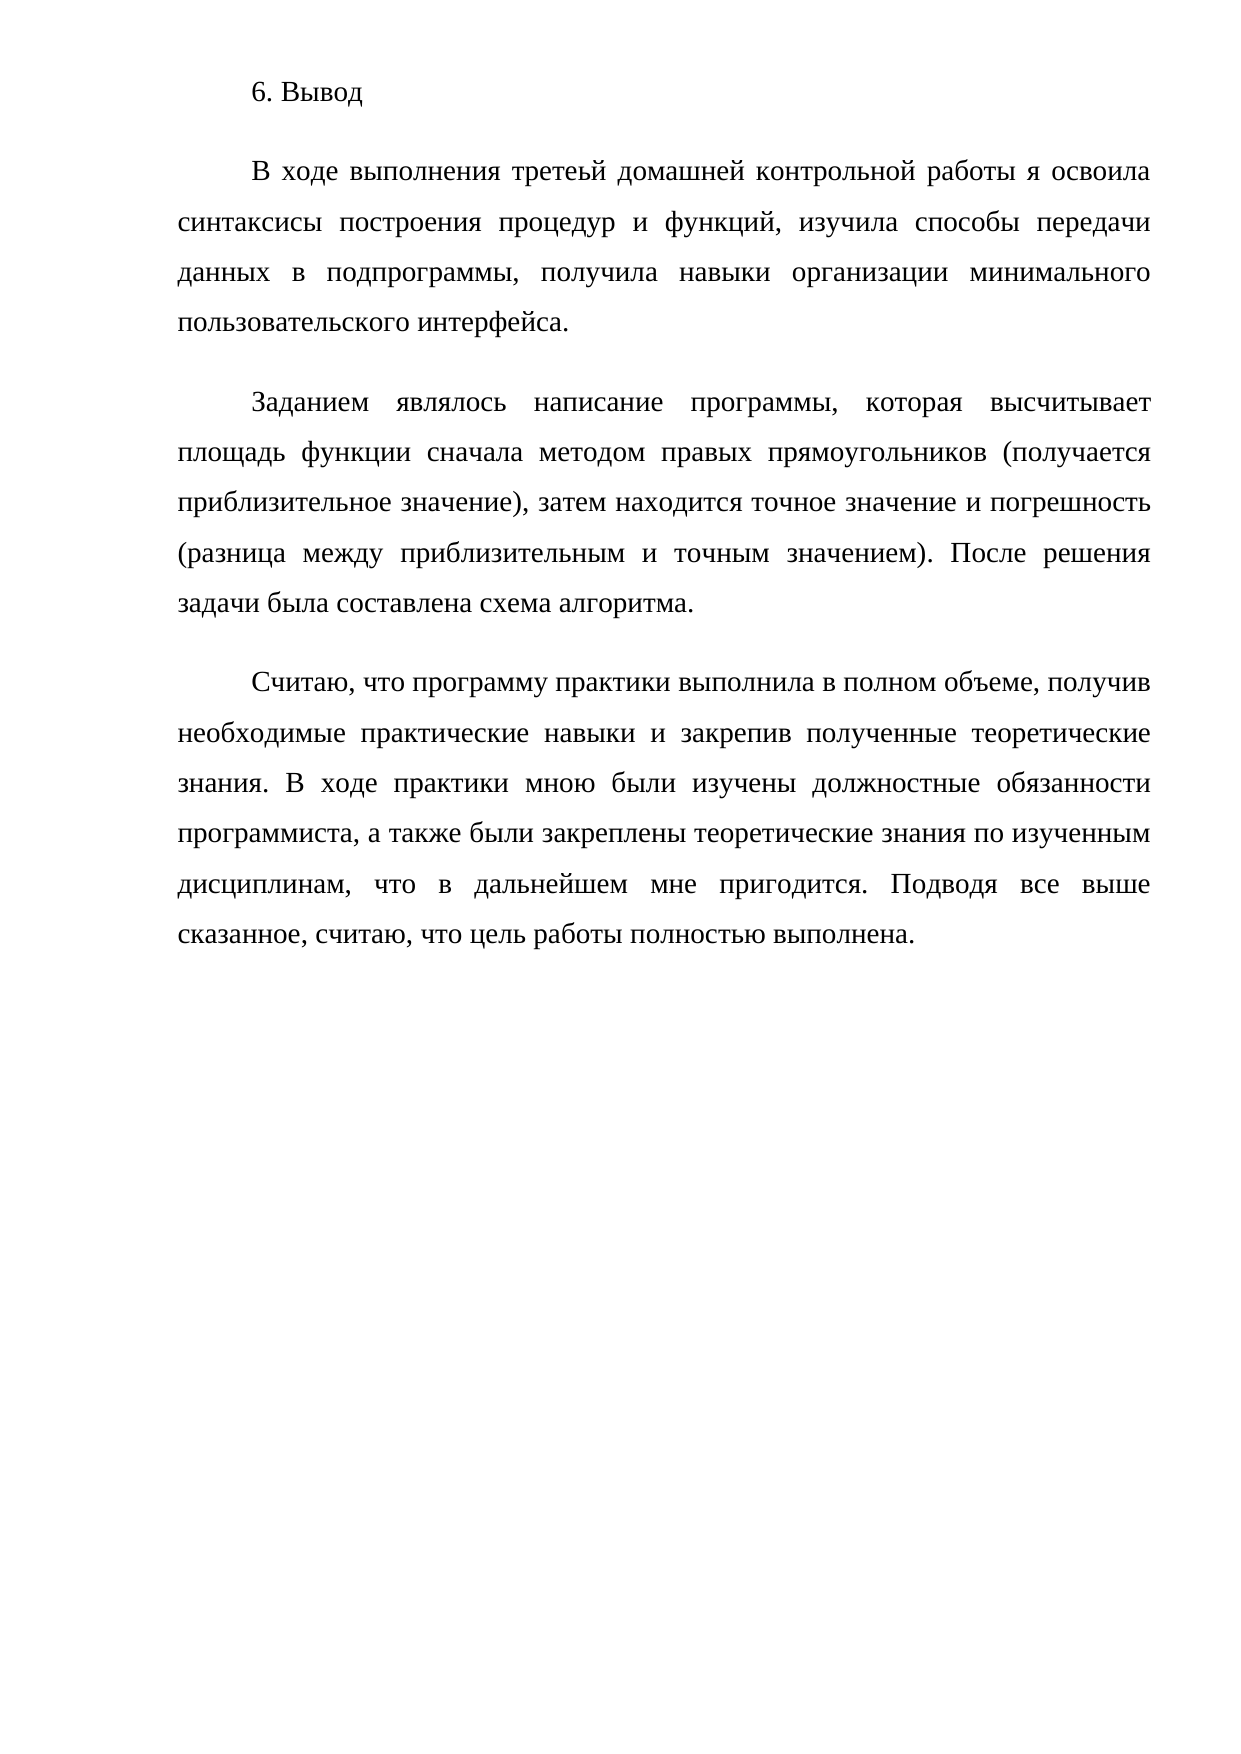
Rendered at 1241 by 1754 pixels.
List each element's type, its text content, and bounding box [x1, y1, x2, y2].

text В ходе выполнения третеьй домашней контрольной работы я освоила синтаксисы построения процедур и функций, изучила способы передачи данных в подпрограммы, получила навыки организации минимального пользовательского интерфейса. [177, 153, 1152, 338]
text Считаю, что программу практики выполнила в полном объеме, получив необходимые практические навыки и закрепив полученные теоретические знания. В ходе практики мною были изучены должностные обязанности программиста, а также были закреплены теоретические знания по изученным дисциплинам, что в дальнейшем мне пригодится. Подводя все выше сказанное, считаю, что цель работы полностью выполнена. [177, 664, 1152, 949]
text Заданием являлось написание программы, которая высчитывает площадь функции сначала методом правых прямоугольников (получается приблизительное значение), затем находится точное значение и погрешность (разница между приблизительным и точным значением). После решения задачи была составлена схема алгоритма. [177, 384, 1152, 618]
list Вывод [177, 74, 1152, 107]
